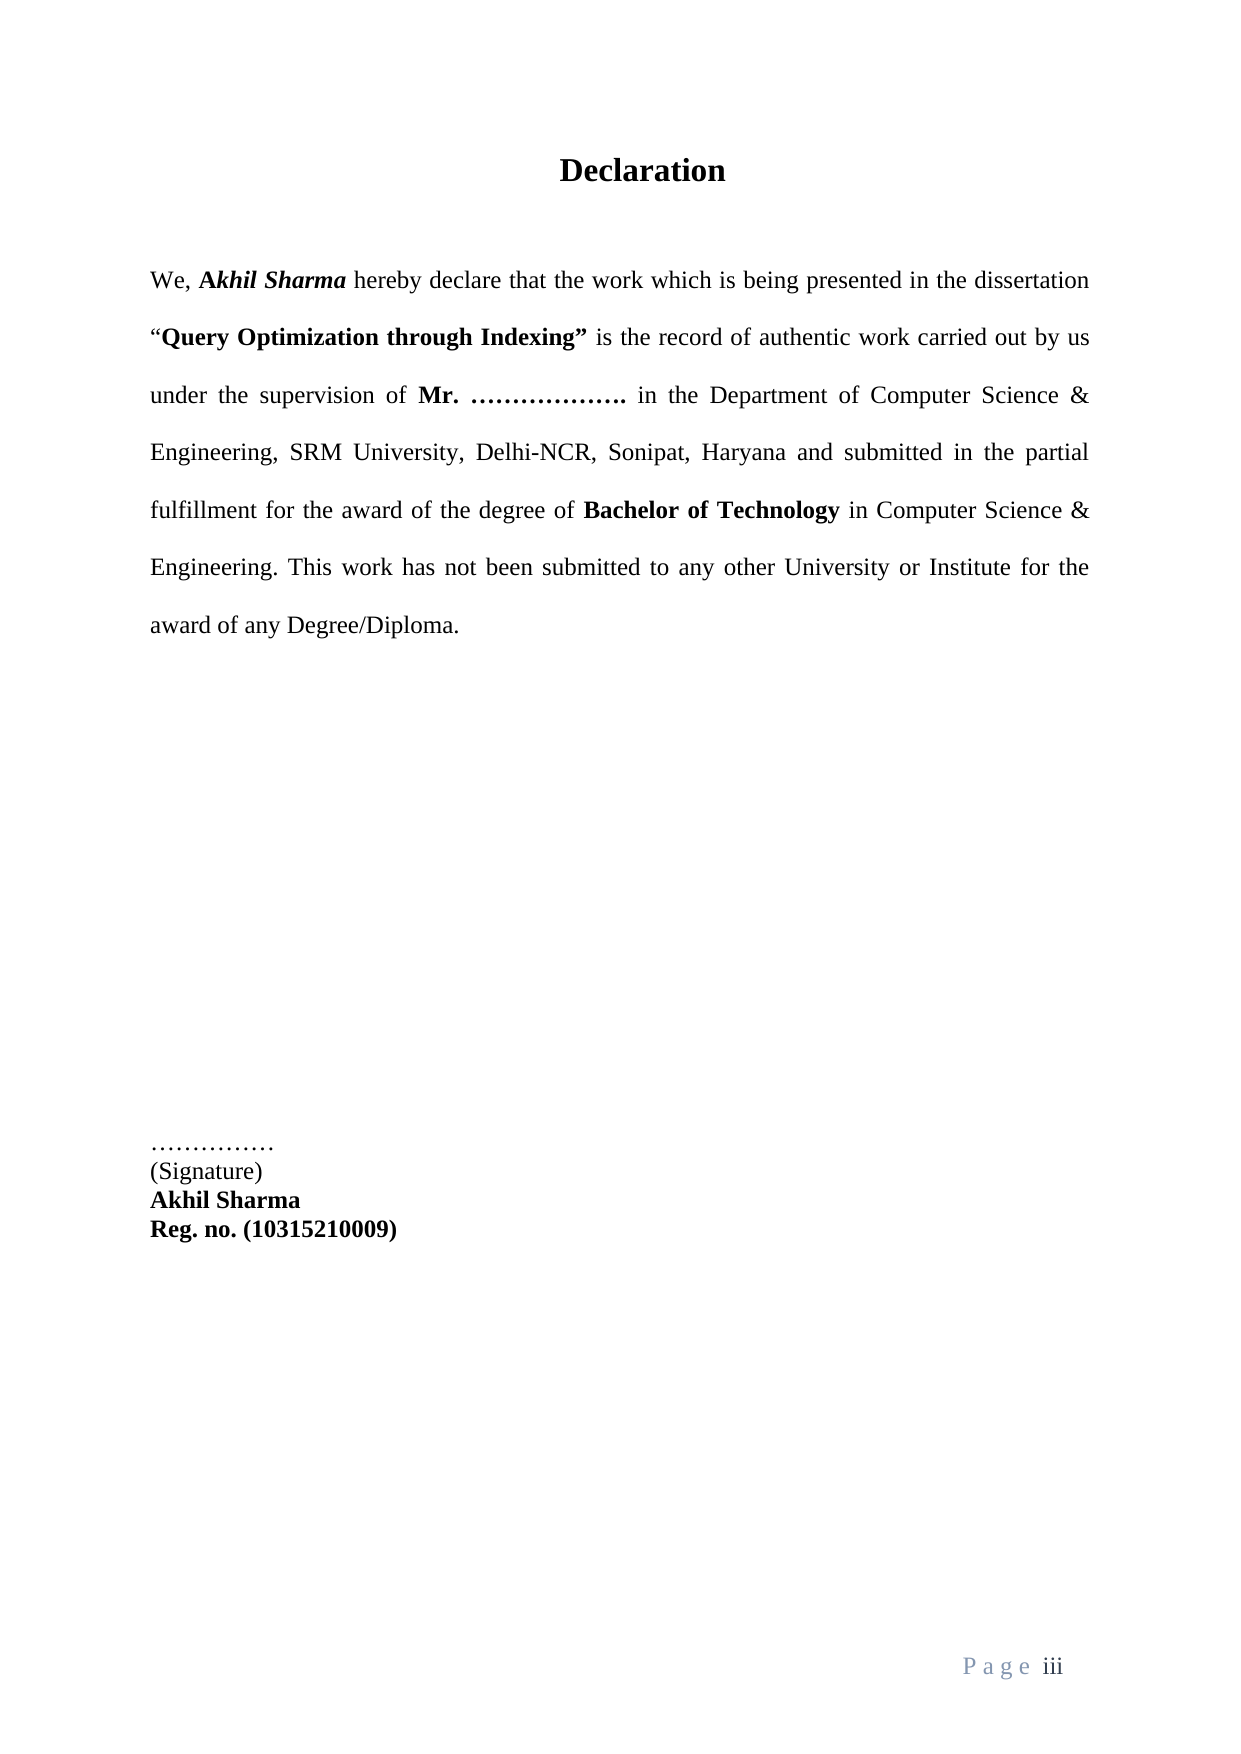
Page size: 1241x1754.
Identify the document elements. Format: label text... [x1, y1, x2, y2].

text (Signature) [150, 1156, 1090, 1185]
text Declaration [150, 150, 1090, 188]
text Akhil Sharma [150, 1185, 1090, 1214]
text …………… [150, 1127, 1090, 1156]
text Reg. no. (10315210009) [150, 1214, 1090, 1242]
text We, Akhil Sharma hereby declare that the work which is being presented in the dissertation “Query Optimization through Indexing” is the record of authentic work carried out by us under the supervision of Mr. ………………. in the Department of Computer Science & Engineering, SRM University, Delhi-NCR, Sonipat, Haryana and submitted in the partial fulfillment for the award of the degree of Bachelor of Technology in Computer Science & Engineering. This work has not been submitted to any other University or Institute for the award of any Degree/Diploma. [150, 265, 1090, 639]
